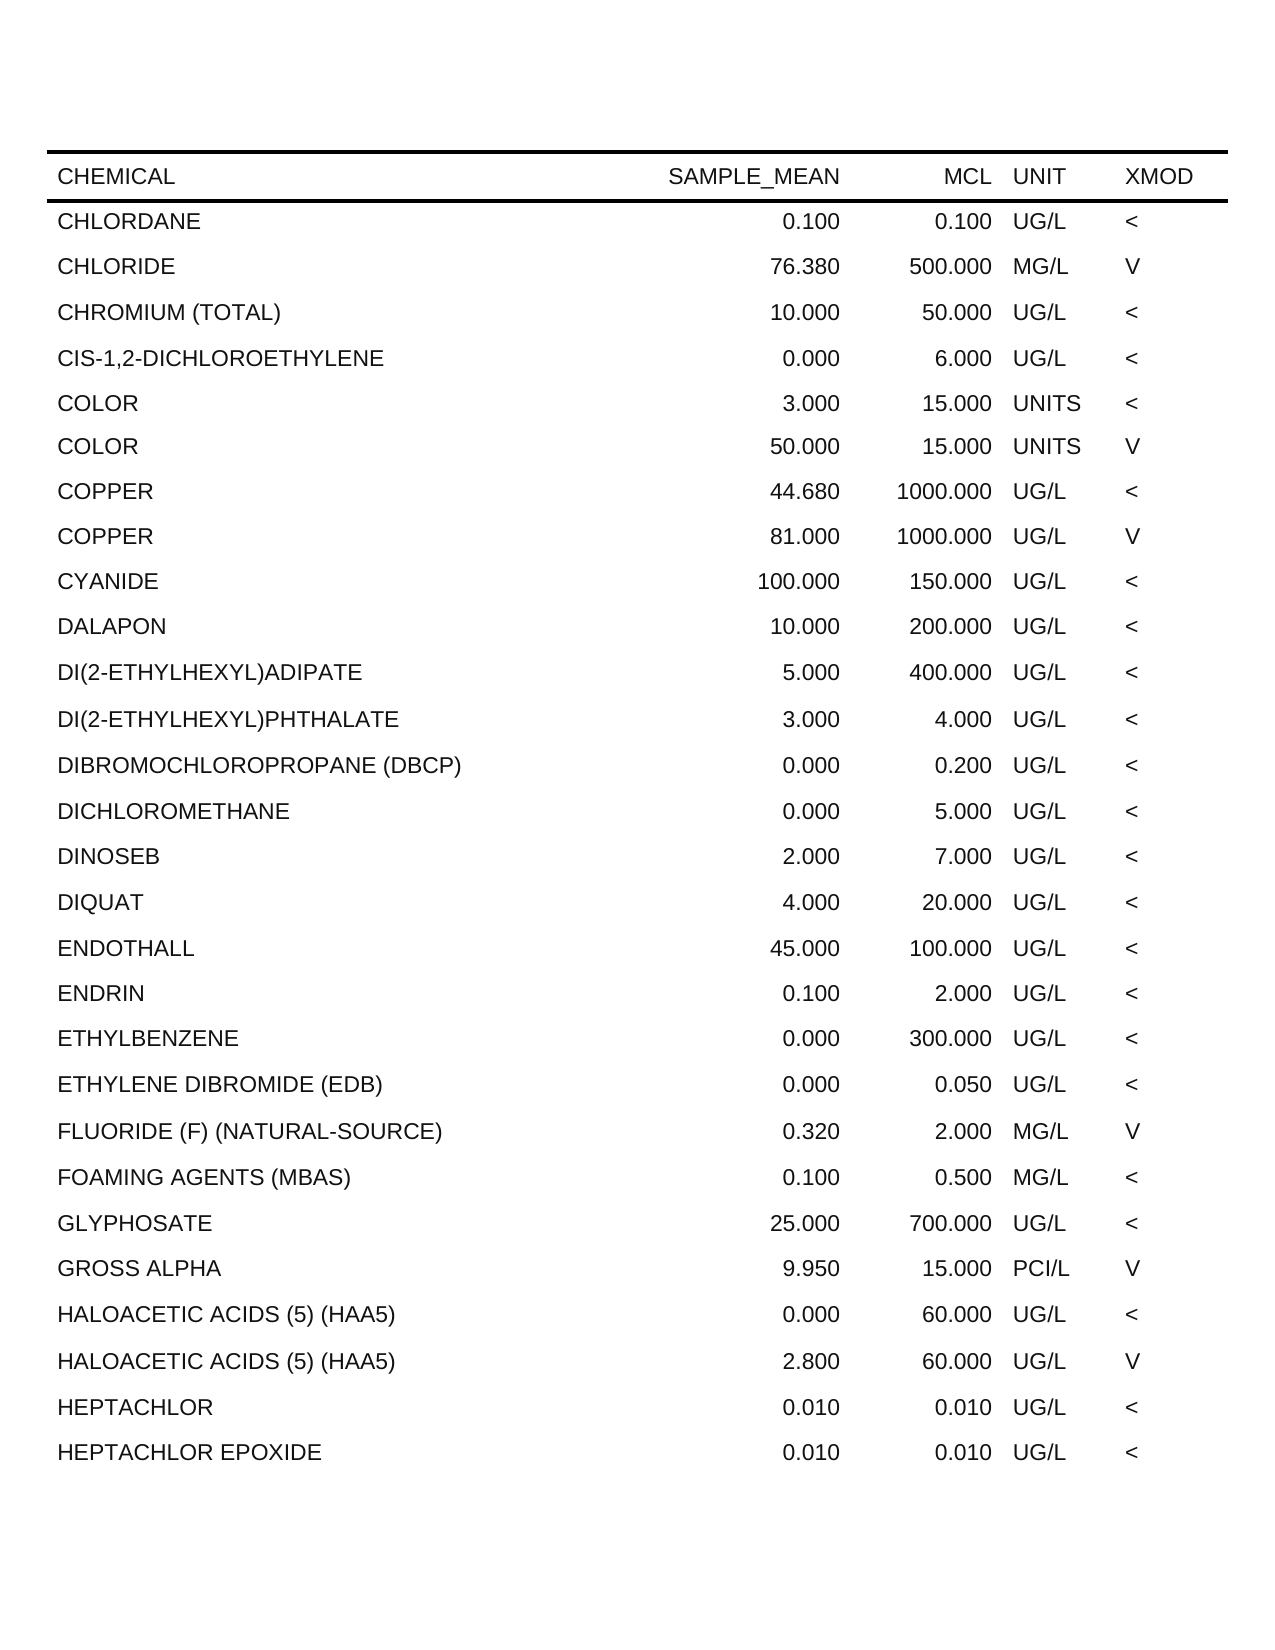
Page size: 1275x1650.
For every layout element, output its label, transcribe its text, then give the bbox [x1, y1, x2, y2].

table_cell 0.010 [850, 1429, 1002, 1474]
table_cell < [1114, 879, 1228, 925]
table_cell < [1114, 289, 1228, 336]
table_cell 15.000 [850, 1246, 1002, 1291]
table_cell < [1114, 381, 1228, 425]
table_cell 60.000 [850, 1338, 1002, 1384]
table_cell UG/L [1002, 925, 1114, 971]
table_cell 0.000 [638, 1291, 850, 1338]
table_cell COPPER [47, 468, 638, 513]
table_cell UG/L [1002, 1384, 1114, 1429]
table_cell DIQUAT [47, 879, 638, 925]
table_cell UG/L [1002, 789, 1114, 834]
table_cell UNITS [1002, 381, 1114, 425]
table_cell 0.000 [638, 789, 850, 834]
table_cell < [1114, 649, 1228, 696]
table_cell < [1114, 1429, 1228, 1474]
table_cell 10.000 [638, 604, 850, 649]
table_cell 50.000 [638, 425, 850, 468]
table_cell MG/L [1002, 1108, 1114, 1154]
table_cell < [1114, 789, 1228, 834]
table_header MCL [850, 154, 1002, 198]
table_cell 400.000 [850, 649, 1002, 696]
table_cell 0.320 [638, 1108, 850, 1154]
table_cell 0.010 [638, 1429, 850, 1474]
table_cell < [1114, 604, 1228, 649]
table_cell V [1114, 514, 1228, 559]
table_cell UG/L [1002, 336, 1114, 381]
table_cell UG/L [1002, 696, 1114, 742]
table_cell UG/L [1002, 1201, 1114, 1246]
table_cell 200.000 [850, 604, 1002, 649]
table_cell UNITS [1002, 425, 1114, 468]
table_cell UG/L [1002, 468, 1114, 513]
table_cell 5.000 [850, 789, 1002, 834]
table_cell UG/L [1002, 604, 1114, 649]
table_cell COPPER [47, 514, 638, 559]
table_cell 15.000 [850, 381, 1002, 425]
table_cell PCI/L [1002, 1246, 1114, 1291]
table_cell 3.000 [638, 696, 850, 742]
table_cell UG/L [1002, 1016, 1114, 1061]
table_cell < [1114, 468, 1228, 513]
table_cell 25.000 [638, 1201, 850, 1246]
table_cell COLOR [47, 381, 638, 425]
table_cell HEPTACHLOR [47, 1384, 638, 1429]
table_cell COLOR [47, 425, 638, 468]
table_cell 45.000 [638, 925, 850, 971]
table_cell 81.000 [638, 514, 850, 559]
table_cell V [1114, 1108, 1228, 1154]
table_cell 700.000 [850, 1201, 1002, 1246]
table_cell < [1114, 203, 1228, 244]
table_cell 1000.000 [850, 468, 1002, 513]
table_cell 10.000 [638, 289, 850, 336]
table_cell 1000.000 [850, 514, 1002, 559]
table_cell 2.800 [638, 1338, 850, 1384]
table_cell MG/L [1002, 244, 1114, 289]
table_cell V [1114, 1338, 1228, 1384]
table_cell UG/L [1002, 514, 1114, 559]
table_cell FOAMING AGENTS (MBAS) [47, 1154, 638, 1201]
table_cell 0.200 [850, 742, 1002, 789]
table_cell UG/L [1002, 834, 1114, 879]
table_cell GROSS ALPHA [47, 1246, 638, 1291]
table_cell DI(2-ETHYLHEXYL)PHTHALATE [47, 696, 638, 742]
table_cell 300.000 [850, 1016, 1002, 1061]
table_cell ENDRIN [47, 971, 638, 1016]
table_cell HALOACETIC ACIDS (5) (HAA5) [47, 1338, 638, 1384]
table_cell UG/L [1002, 1291, 1114, 1338]
table_cell ETHYLENE DIBROMIDE (EDB) [47, 1061, 638, 1107]
table_cell 0.100 [638, 1154, 850, 1201]
table_cell 2.000 [638, 834, 850, 879]
table_cell DICHLOROMETHANE [47, 789, 638, 834]
table_cell DALAPON [47, 604, 638, 649]
table_cell < [1114, 971, 1228, 1016]
table_cell < [1114, 696, 1228, 742]
table_cell GLYPHOSATE [47, 1201, 638, 1246]
table_cell UG/L [1002, 203, 1114, 244]
table_cell CHROMIUM (TOTAL) [47, 289, 638, 336]
table_cell 0.000 [638, 1016, 850, 1061]
table_cell V [1114, 425, 1228, 468]
table_cell 44.680 [638, 468, 850, 513]
table_cell UG/L [1002, 971, 1114, 1016]
table_cell DIBROMOCHLOROPROPANE (DBCP) [47, 742, 638, 789]
table_cell UG/L [1002, 1429, 1114, 1474]
table_cell FLUORIDE (F) (NATURAL-SOURCE) [47, 1108, 638, 1154]
table_cell 3.000 [638, 381, 850, 425]
table_cell < [1114, 1201, 1228, 1246]
table_cell UG/L [1002, 559, 1114, 604]
table_cell 0.100 [638, 971, 850, 1016]
table_cell DINOSEB [47, 834, 638, 879]
table_cell UG/L [1002, 879, 1114, 925]
table_cell < [1114, 1154, 1228, 1201]
table_cell < [1114, 559, 1228, 604]
table_cell HALOACETIC ACIDS (5) (HAA5) [47, 1291, 638, 1338]
table_cell CYANIDE [47, 559, 638, 604]
table_cell 0.010 [850, 1384, 1002, 1429]
table_cell 4.000 [850, 696, 1002, 742]
table_cell < [1114, 742, 1228, 789]
table_cell 150.000 [850, 559, 1002, 604]
table_cell 5.000 [638, 649, 850, 696]
table_cell 0.000 [638, 742, 850, 789]
table_cell ETHYLBENZENE [47, 1016, 638, 1061]
table_cell 0.100 [850, 203, 1002, 244]
table_cell 0.000 [638, 336, 850, 381]
table_cell UG/L [1002, 649, 1114, 696]
table_cell HEPTACHLOR EPOXIDE [47, 1429, 638, 1474]
table_cell 76.380 [638, 244, 850, 289]
table_header CHEMICAL [47, 154, 638, 198]
table_cell 2.000 [850, 971, 1002, 1016]
table_cell < [1114, 1016, 1228, 1061]
table_cell 0.500 [850, 1154, 1002, 1201]
table_cell 0.000 [638, 1061, 850, 1107]
table_cell CHLORIDE [47, 244, 638, 289]
table_header SAMPLE_MEAN [638, 154, 850, 198]
table_cell 2.000 [850, 1108, 1002, 1154]
table_cell < [1114, 834, 1228, 879]
table_cell 100.000 [638, 559, 850, 604]
table_cell 20.000 [850, 879, 1002, 925]
table_cell MG/L [1002, 1154, 1114, 1201]
table_cell CHLORDANE [47, 203, 638, 244]
table_cell ENDOTHALL [47, 925, 638, 971]
table_cell 0.050 [850, 1061, 1002, 1107]
table_cell 9.950 [638, 1246, 850, 1291]
table_cell 0.100 [638, 203, 850, 244]
table_cell V [1114, 1246, 1228, 1291]
table_cell 50.000 [850, 289, 1002, 336]
table_cell UG/L [1002, 742, 1114, 789]
table_cell 500.000 [850, 244, 1002, 289]
table_cell 60.000 [850, 1291, 1002, 1338]
table_cell 100.000 [850, 925, 1002, 971]
table_cell < [1114, 1291, 1228, 1338]
table_cell < [1114, 1384, 1228, 1429]
table_cell < [1114, 1061, 1228, 1107]
table_header UNIT [1002, 154, 1114, 198]
table_cell UG/L [1002, 289, 1114, 336]
table_cell UG/L [1002, 1061, 1114, 1107]
table_cell < [1114, 925, 1228, 971]
table_cell < [1114, 336, 1228, 381]
table_header XMOD [1114, 154, 1228, 198]
table_cell 15.000 [850, 425, 1002, 468]
table_cell CIS-1,2-DICHLOROETHYLENE [47, 336, 638, 381]
table_cell V [1114, 244, 1228, 289]
table_cell 7.000 [850, 834, 1002, 879]
table_cell UG/L [1002, 1338, 1114, 1384]
table_cell DI(2-ETHYLHEXYL)ADIPATE [47, 649, 638, 696]
table_cell 4.000 [638, 879, 850, 925]
table_cell 6.000 [850, 336, 1002, 381]
table_cell 0.010 [638, 1384, 850, 1429]
